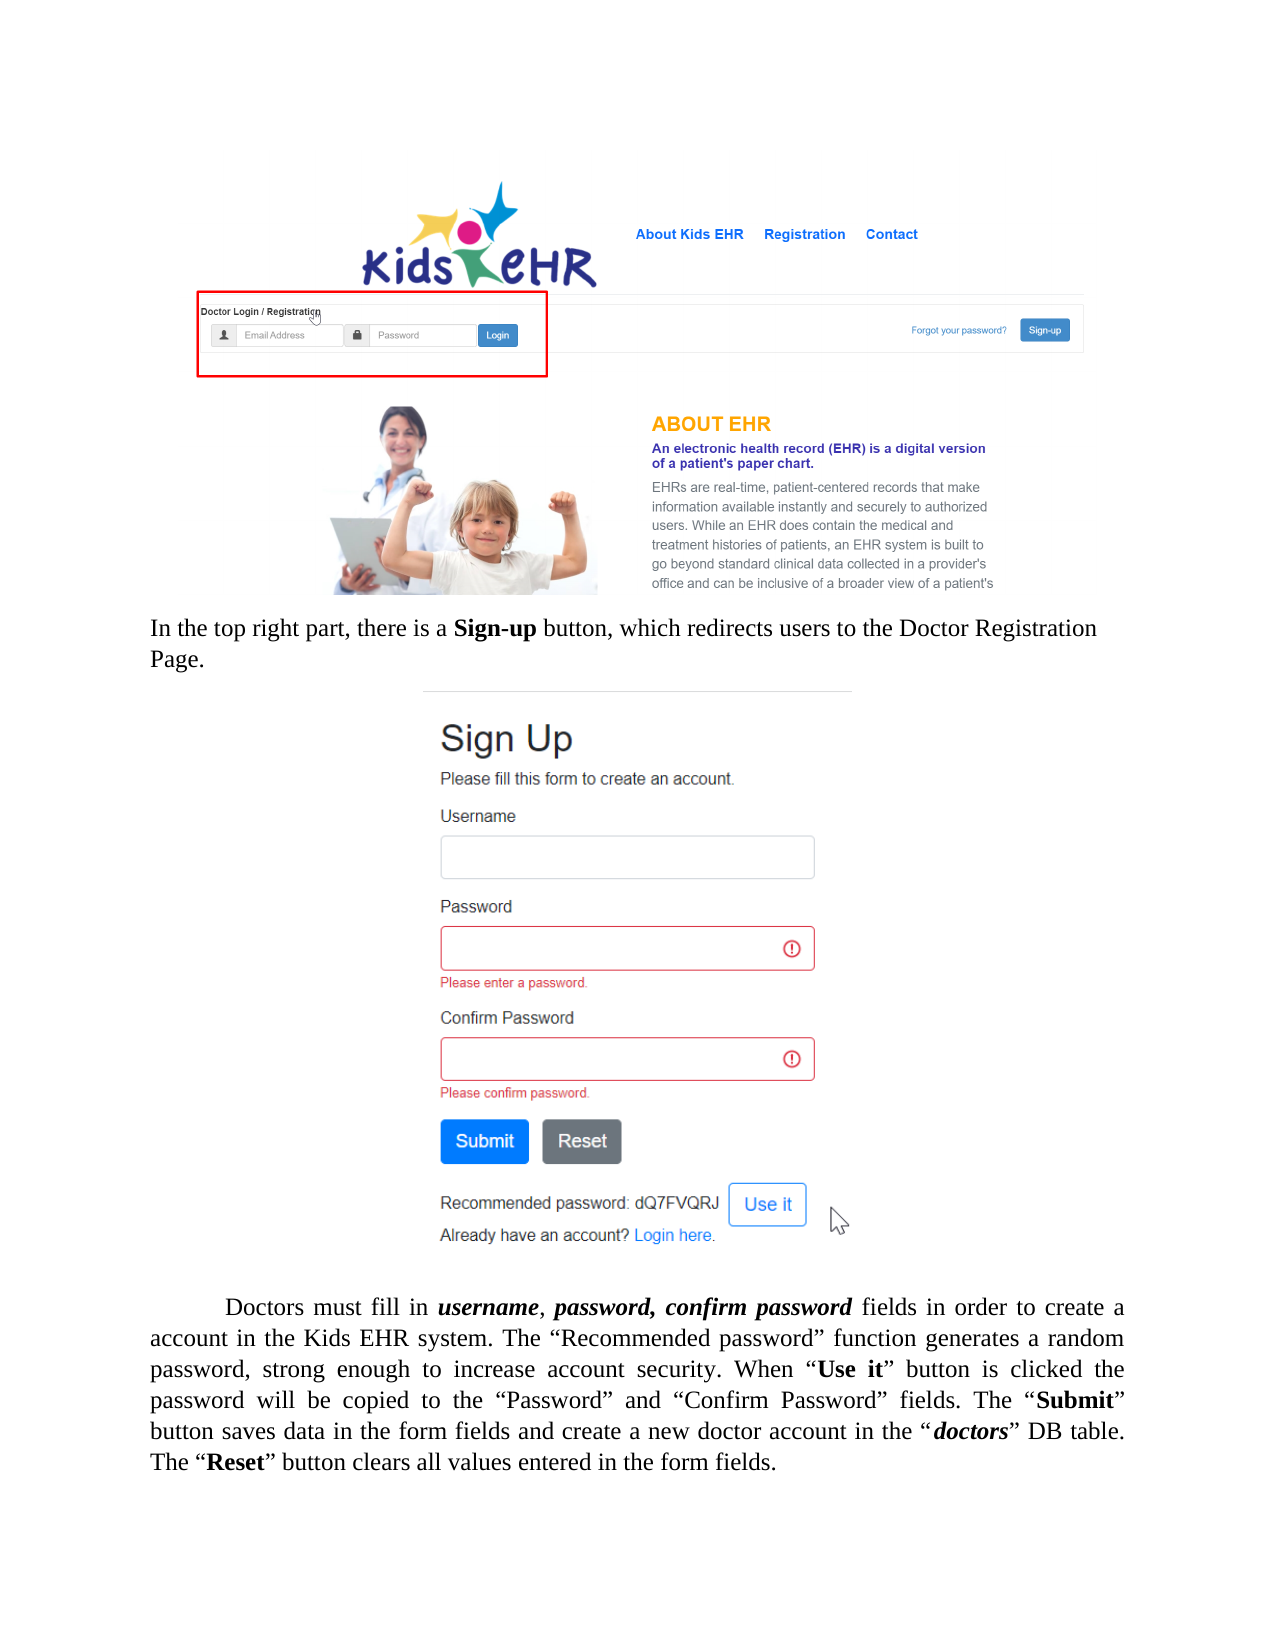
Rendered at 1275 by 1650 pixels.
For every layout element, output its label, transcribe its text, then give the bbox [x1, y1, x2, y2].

text In the top right part, there is a Sign-up button, which redirects users to the Doctor Registration Page. [150, 613, 1125, 673]
picture [178, 150, 1097, 595]
text Doctors must fill in username, password, confirm password fields in order to create a account in the Kids EHR system. The “Recommended password” function generates a random password, strong enough to increase account security. When “Use it” button is clicked the password will be copied to the “Password” and “Confirm Password” fields. The “Submit” button saves data in the form fields and create a new doctor account in the “doctors” DB table. The “Reset” button clears all values entered in the form fields. [150, 1292, 1125, 1476]
picture [423, 691, 852, 1273]
